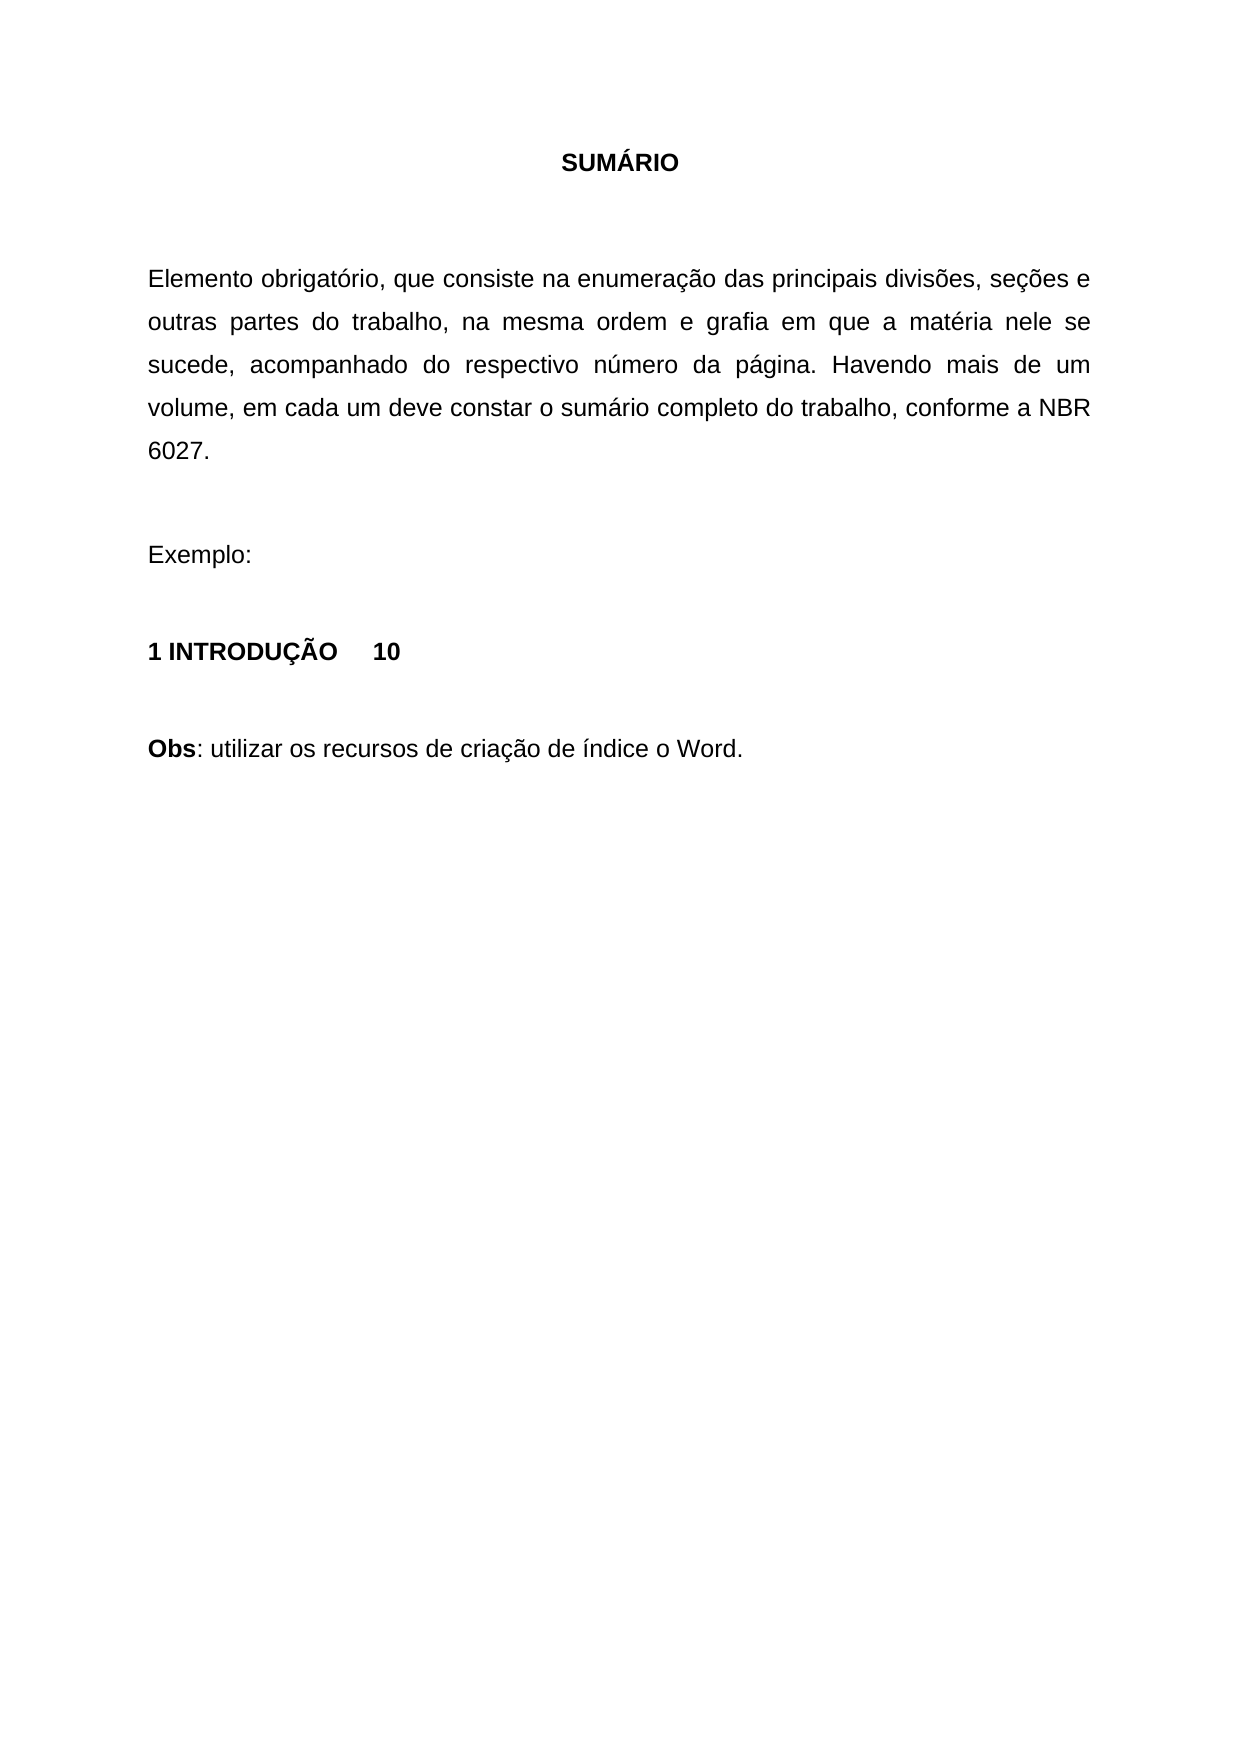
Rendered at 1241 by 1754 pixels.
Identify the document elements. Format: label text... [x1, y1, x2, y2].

text Obs: utilizar os recursos de criação de índice o Word. [148, 734, 1092, 762]
text Exemplo: [148, 540, 1092, 568]
text SUMÁRIO [148, 148, 1092, 176]
text Elemento obrigatório, que consiste na enumeração das principais divisões, seções e outras partes do trabalho, na mesma ordem e grafia em que a matéria nele se sucede, acompanhado do respectivo número da página. Havendo mais de um volume, em cada um deve constar o sumário completo do trabalho, conforme a NBR 6027. [148, 264, 1092, 465]
